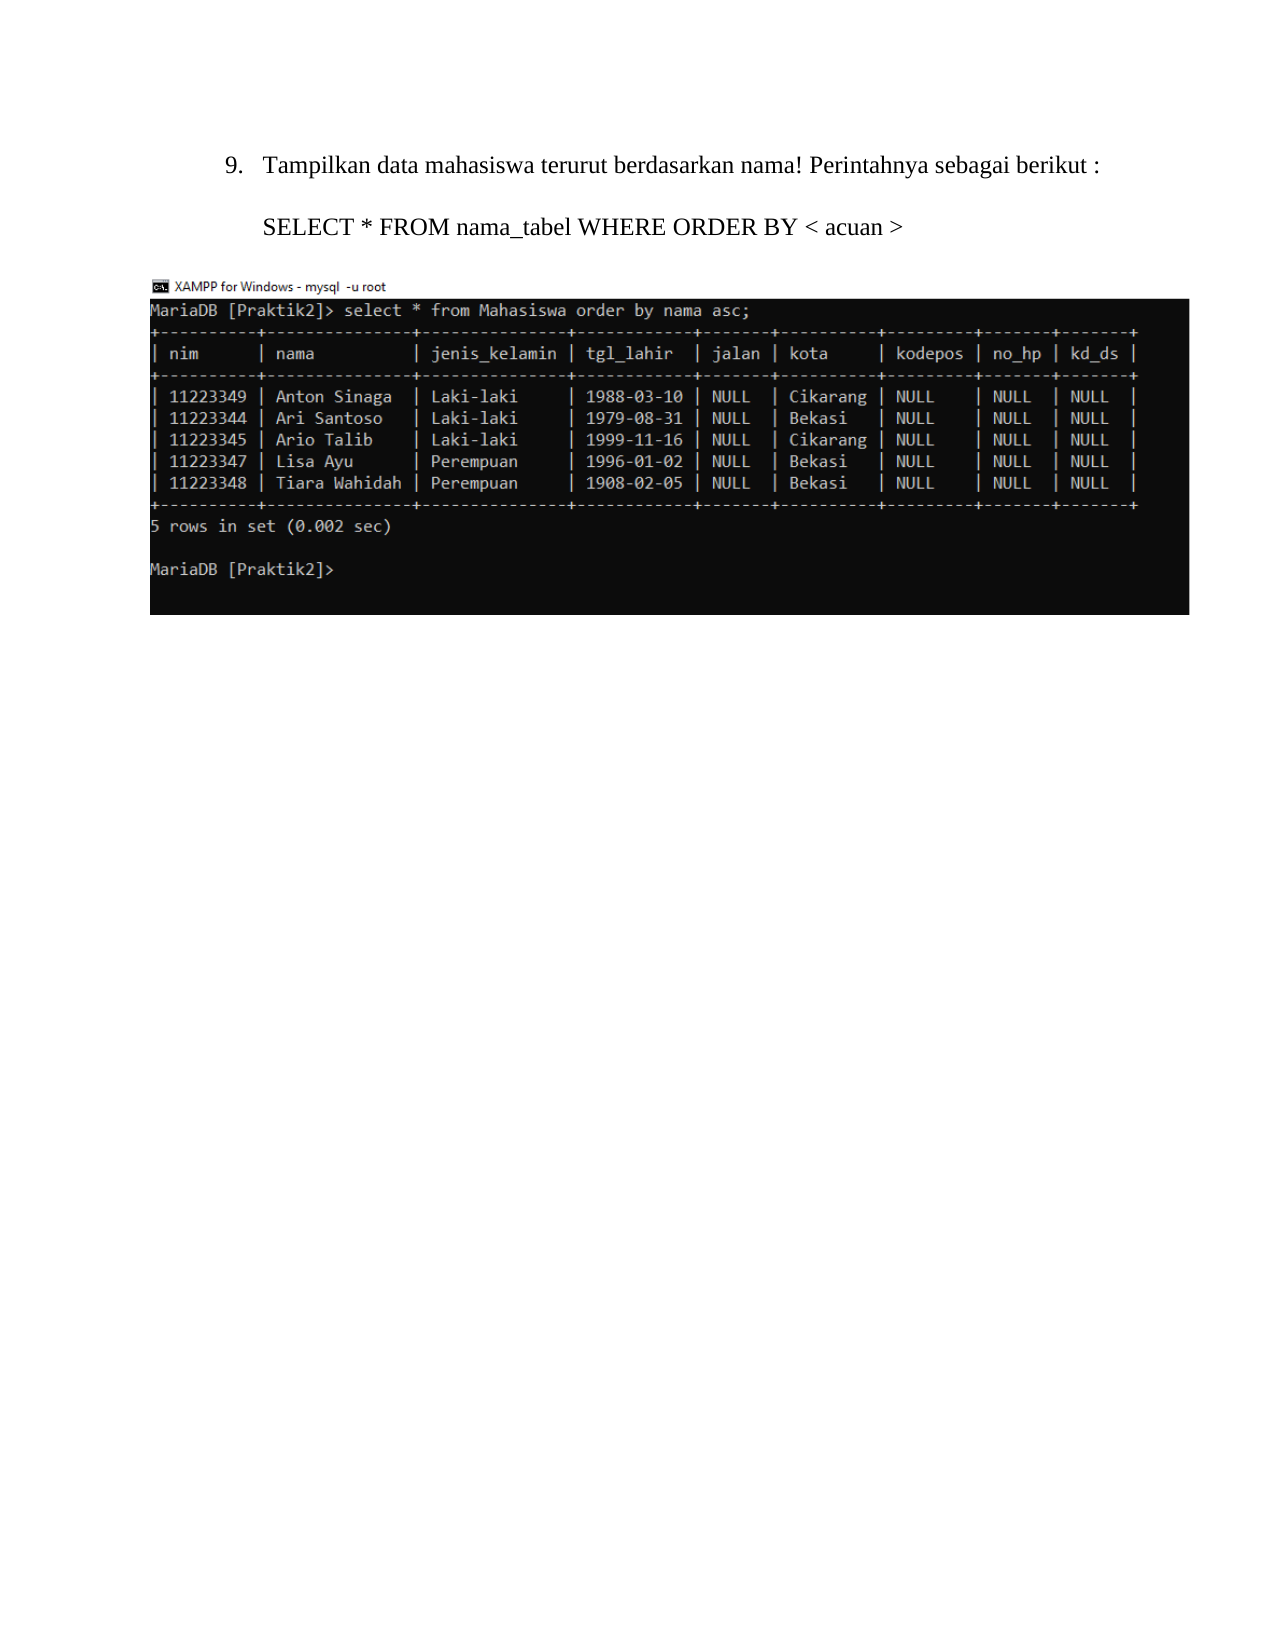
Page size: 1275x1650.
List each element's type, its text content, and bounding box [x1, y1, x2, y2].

picture [150, 274, 1190, 615]
list Tampilkan data mahasiswa terurut berdasarkan nama! Perintahnya sebagai berikut : [225, 150, 1125, 179]
list SELECT * FROM nama_tabel WHERE ORDER BY < acuan > [262, 212, 1125, 241]
